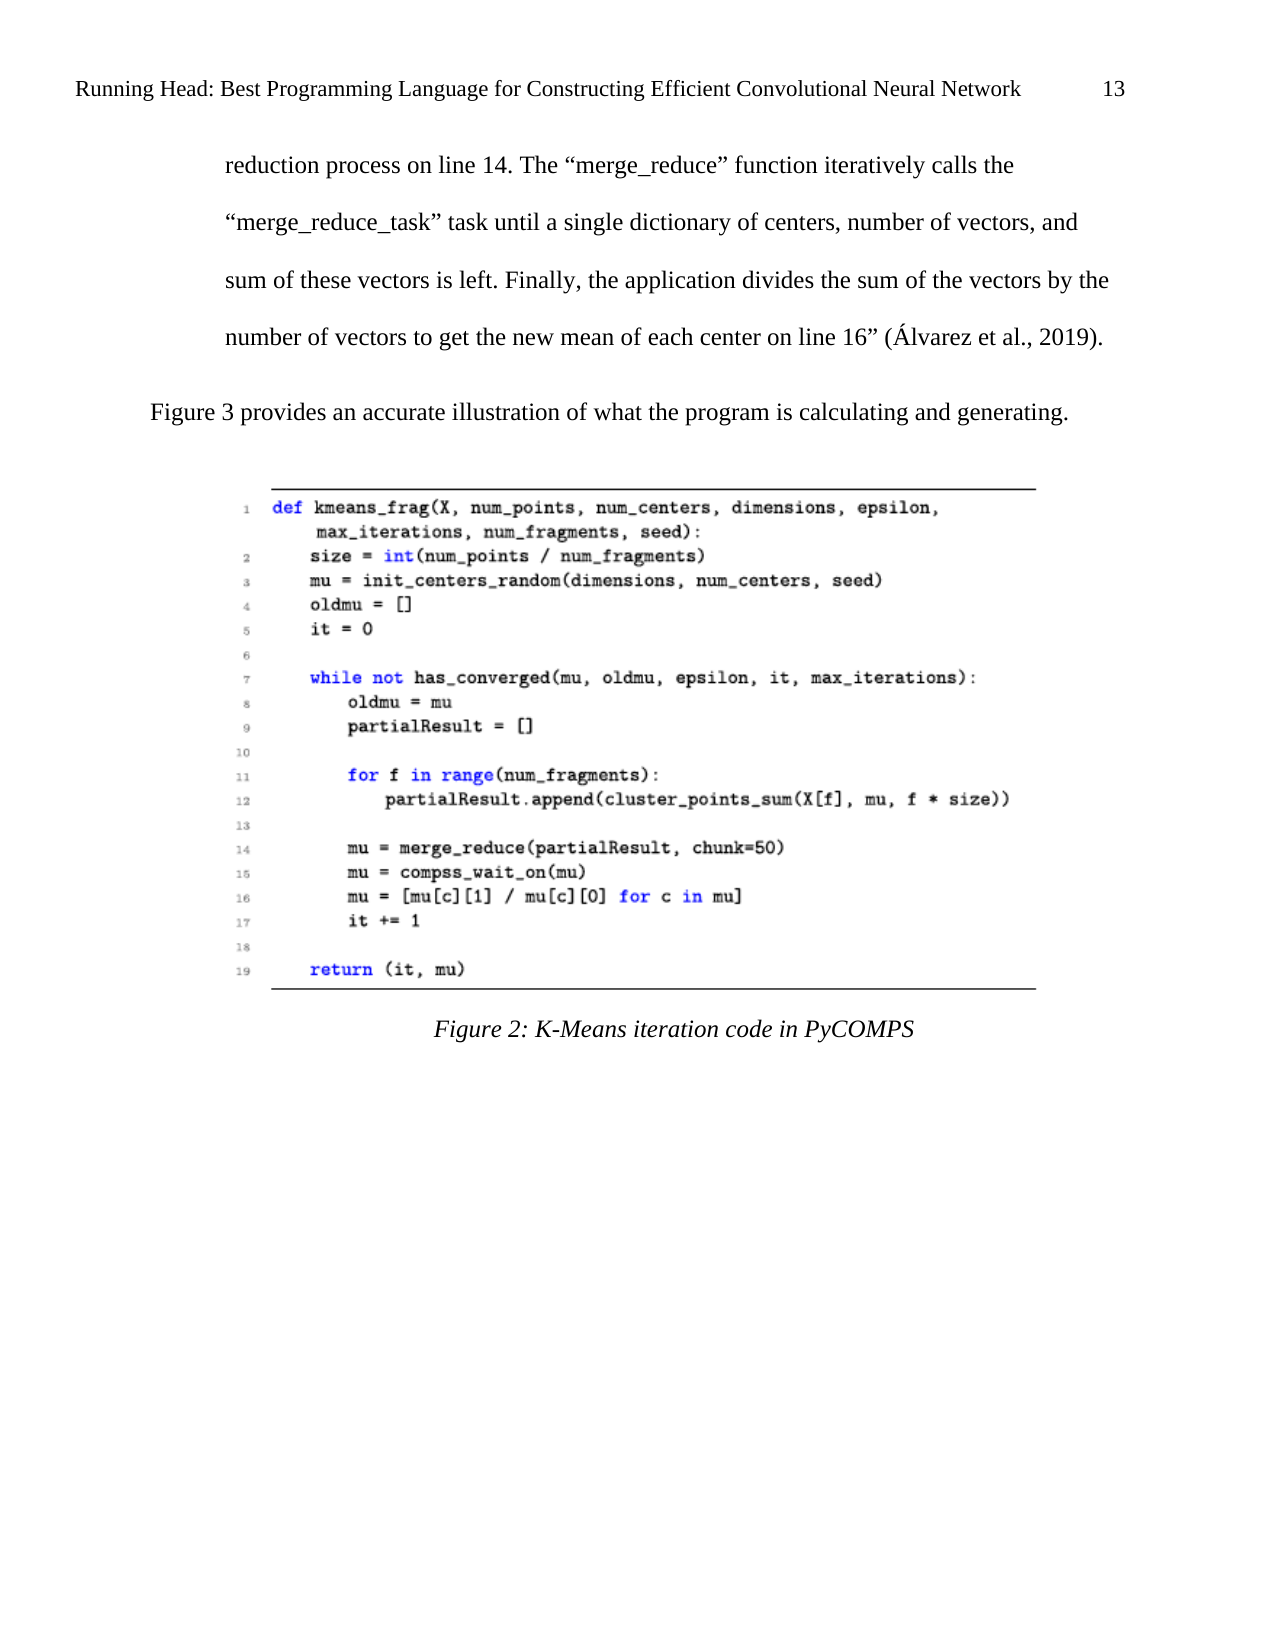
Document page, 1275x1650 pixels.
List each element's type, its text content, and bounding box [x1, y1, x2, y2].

text Figure 2: K-Means iteration code in PyCOMPS [150, 1014, 1125, 1042]
text Figure 3 provides an accurate illustration of what the program is calculating and generating. [150, 397, 1125, 425]
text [216, 150, 1125, 351]
picture [225, 470, 1089, 997]
